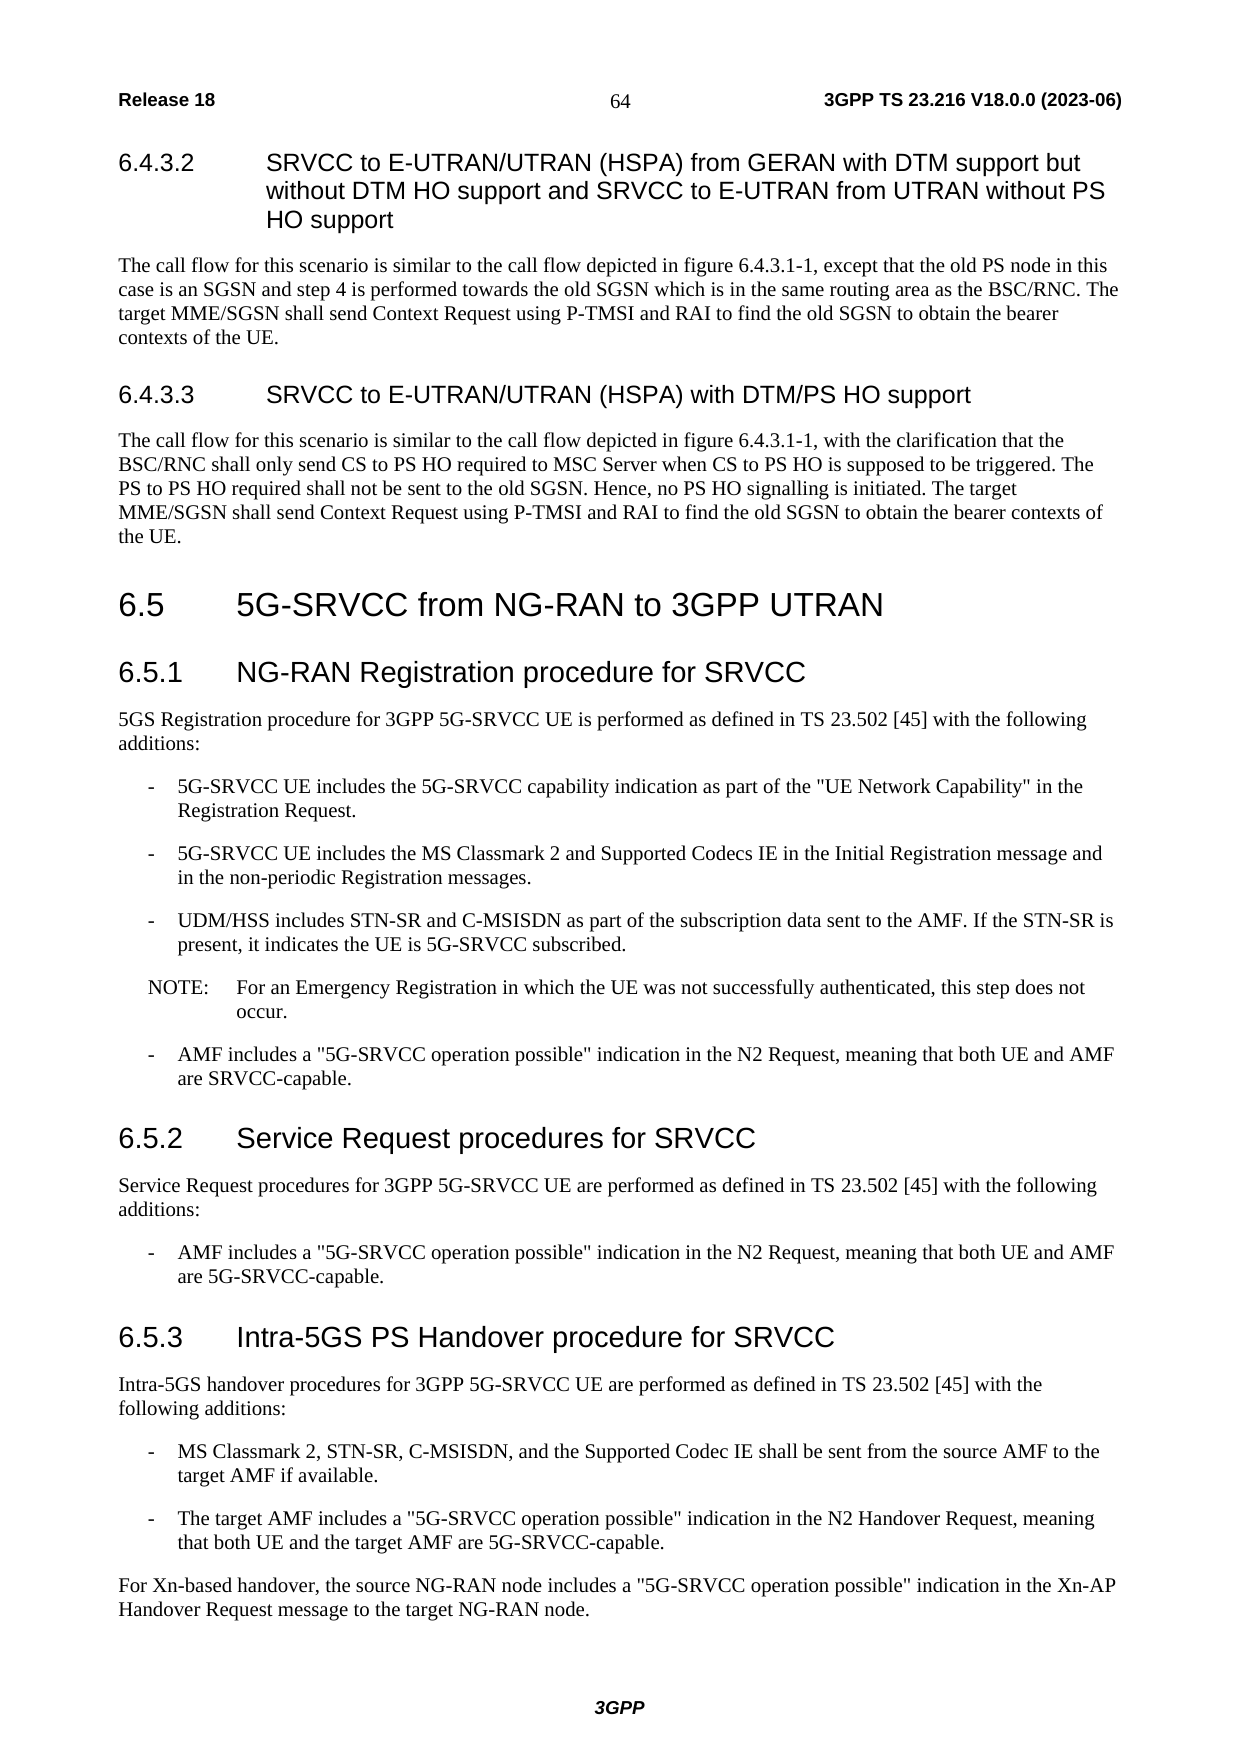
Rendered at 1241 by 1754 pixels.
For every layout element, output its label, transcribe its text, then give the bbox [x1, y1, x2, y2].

text - AMF includes a "5G-SRVCC operation possible" indication in the N2 Request, meaning that both UE and AMF are 5G-SRVCC-capable. [148, 1240, 1122, 1288]
text For Xn-based handover, the source NG-RAN node includes a "5G-SRVCC operation possible" indication in the Xn-AP Handover Request message to the target NG-RAN node. [118, 1572, 1122, 1621]
text Intra-5GS handover procedures for 3GPP 5G-SRVCC UE are performed as defined in TS 23.502 [45] with the following additions: [118, 1372, 1122, 1420]
subtitle 6.5.2 Service Request procedures for SRVCC [118, 1121, 1122, 1154]
text - UDM/HSS includes STN-SR and C-MSISDN as part of the subscription data sent to the AMF. If the STN-SR is present, it indicates the UE is 5G-SRVCC subscribed. [148, 908, 1122, 956]
subtitle 6.5.3 Intra-5GS PS Handover procedure for SRVCC [118, 1319, 1122, 1353]
subtitle 6.5.1 NG-RAN Registration procedure for SRVCC [118, 655, 1122, 688]
subtitle 6.4.3.3 SRVCC to E-UTRAN/UTRAN (HSPA) with DTM/PS HO support [118, 380, 1122, 409]
text Service Request procedures for 3GPP 5G-SRVCC UE are performed as defined in TS 23.502 [45] with the following additions: [118, 1173, 1122, 1221]
subtitle 6.4.3.2 SRVCC to E-UTRAN/UTRAN (HSPA) from GERAN with DTM support but without DTM HO support and SRVCC to E-UTRAN from UTRAN without PS HO support [118, 147, 1122, 234]
subtitle 6.5 5G-SRVCC from NG-RAN to 3GPP UTRAN [118, 585, 1122, 624]
text NOTE: For an Emergency Registration in which the UE was not successfully authenticated, this step does not occur. [148, 975, 1122, 1023]
text - AMF includes a "5G-SRVCC operation possible" indication in the N2 Request, meaning that both UE and AMF are SRVCC-capable. [148, 1042, 1122, 1090]
text The call flow for this scenario is similar to the call flow depicted in figure 6.4.3.1-1, except that the old PS node in this case is an SGSN and step 4 is performed towards the old SGSN which is in the same routing area as the BSC/RNC. The target MME/SGSN shall send Context Request using P-TMSI and RAI to find the old SGSN to obtain the bearer contexts of the UE. [118, 252, 1122, 349]
text - 5G-SRVCC UE includes the MS Classmark 2 and Supported Codecs IE in the Initial Registration message and in the non-periodic Registration messages. [148, 841, 1122, 889]
text - The target AMF includes a "5G-SRVCC operation possible" indication in the N2 Handover Request, meaning that both UE and the target AMF are 5G-SRVCC-capable. [148, 1506, 1122, 1554]
text - 5G-SRVCC UE includes the 5G-SRVCC capability indication as part of the "UE Network Capability" in the Registration Request. [148, 774, 1122, 822]
text - MS Classmark 2, STN-SR, C-MSISDN, and the Supported Codec IE shall be sent from the source AMF to the target AMF if available. [148, 1439, 1122, 1487]
text 5GS Registration procedure for 3GPP 5G-SRVCC UE is performed as defined in TS 23.502 [45] with the following additions: [118, 707, 1122, 755]
text The call flow for this scenario is similar to the call flow depicted in figure 6.4.3.1-1, with the clarification that the BSC/RNC shall only send CS to PS HO required to MSC Server when CS to PS HO is supposed to be triggered. The PS to PS HO required shall not be sent to the old SGSN. Hence, no PS HO signalling is initiated. The target MME/SGSN shall send Context Request using P-TMSI and RAI to find the old SGSN to obtain the bearer contexts of the UE. [118, 427, 1122, 548]
